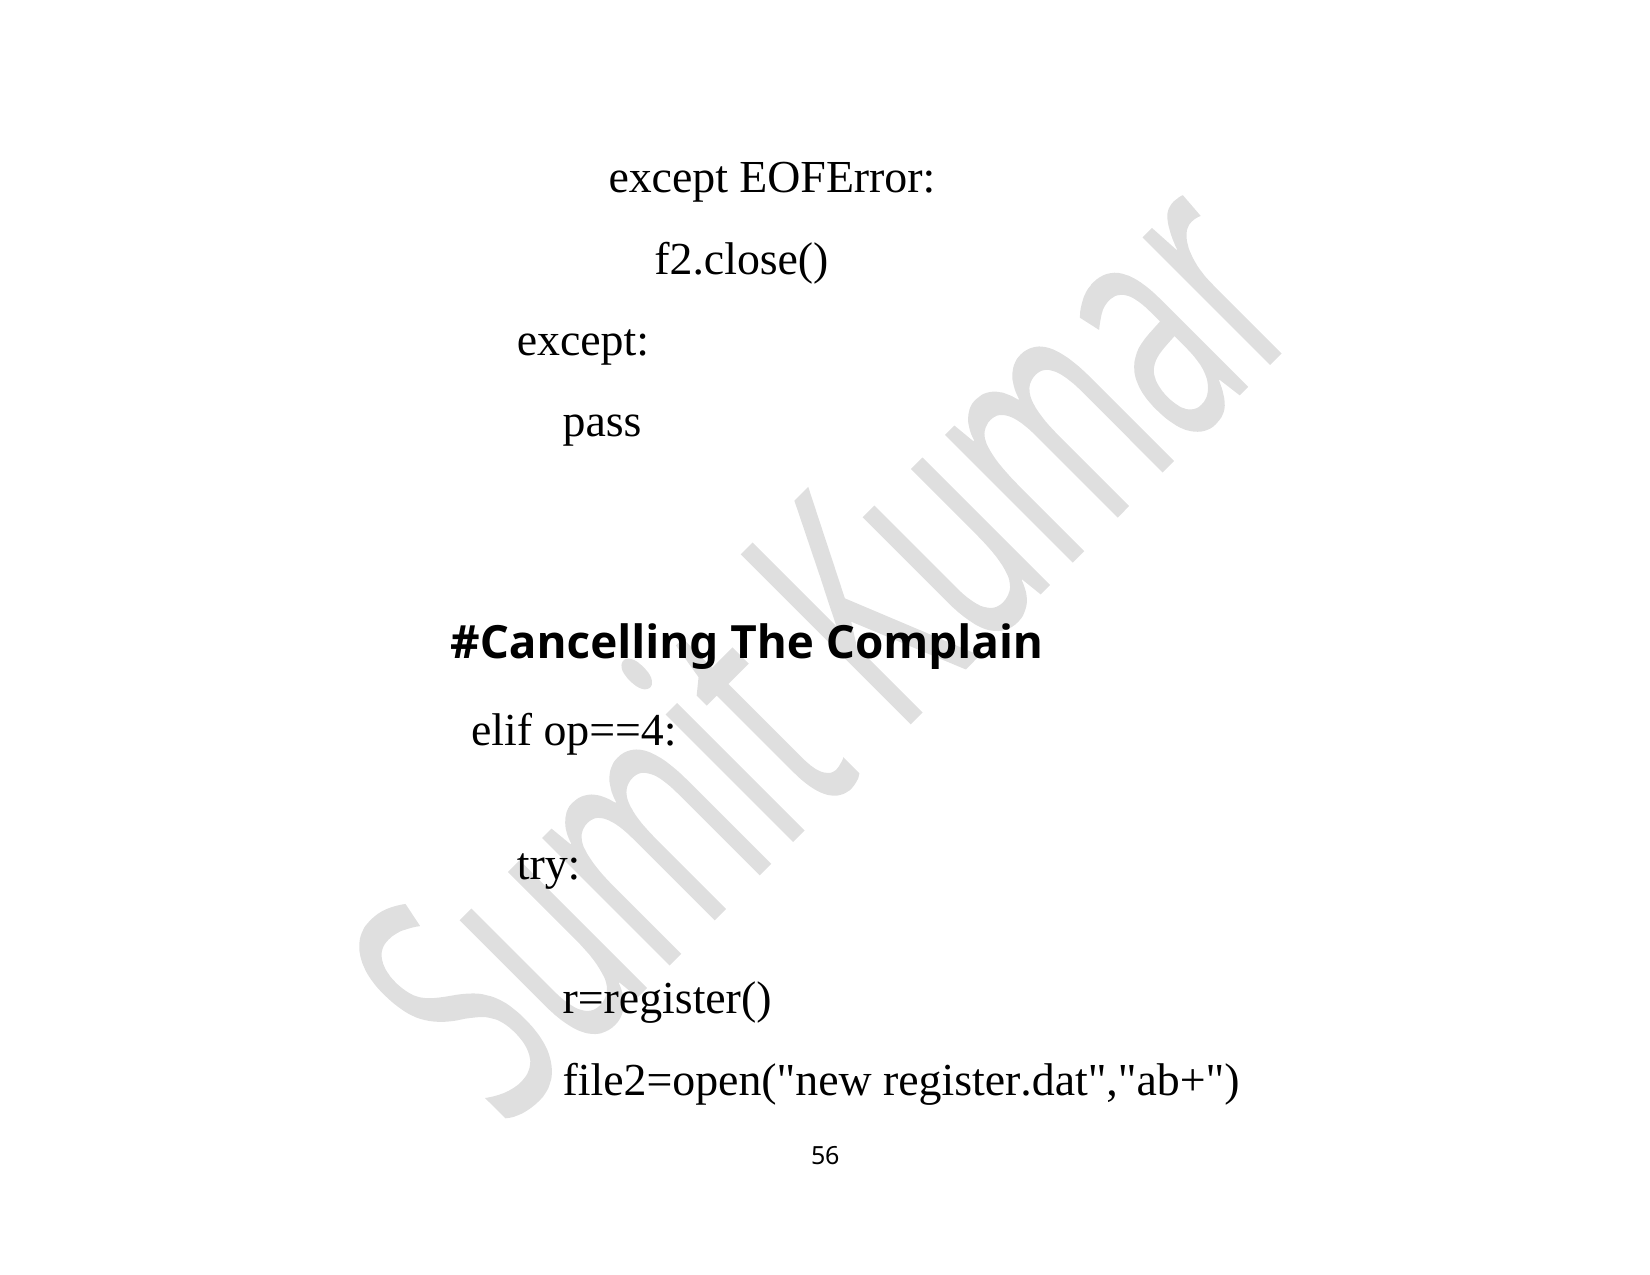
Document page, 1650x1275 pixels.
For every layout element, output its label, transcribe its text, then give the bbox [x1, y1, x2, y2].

text f2.close() [150, 231, 1500, 284]
text except: [150, 313, 1500, 365]
text try: [150, 837, 1500, 889]
text pass [150, 394, 1500, 447]
text #Cancelling The Complain [375, 610, 1500, 672]
text file2=open("new register.dat","ab+") [150, 1052, 1500, 1105]
text except EOFError: [150, 150, 1500, 203]
text r=register() [150, 971, 1500, 1024]
text elif op==4: [150, 702, 1500, 755]
